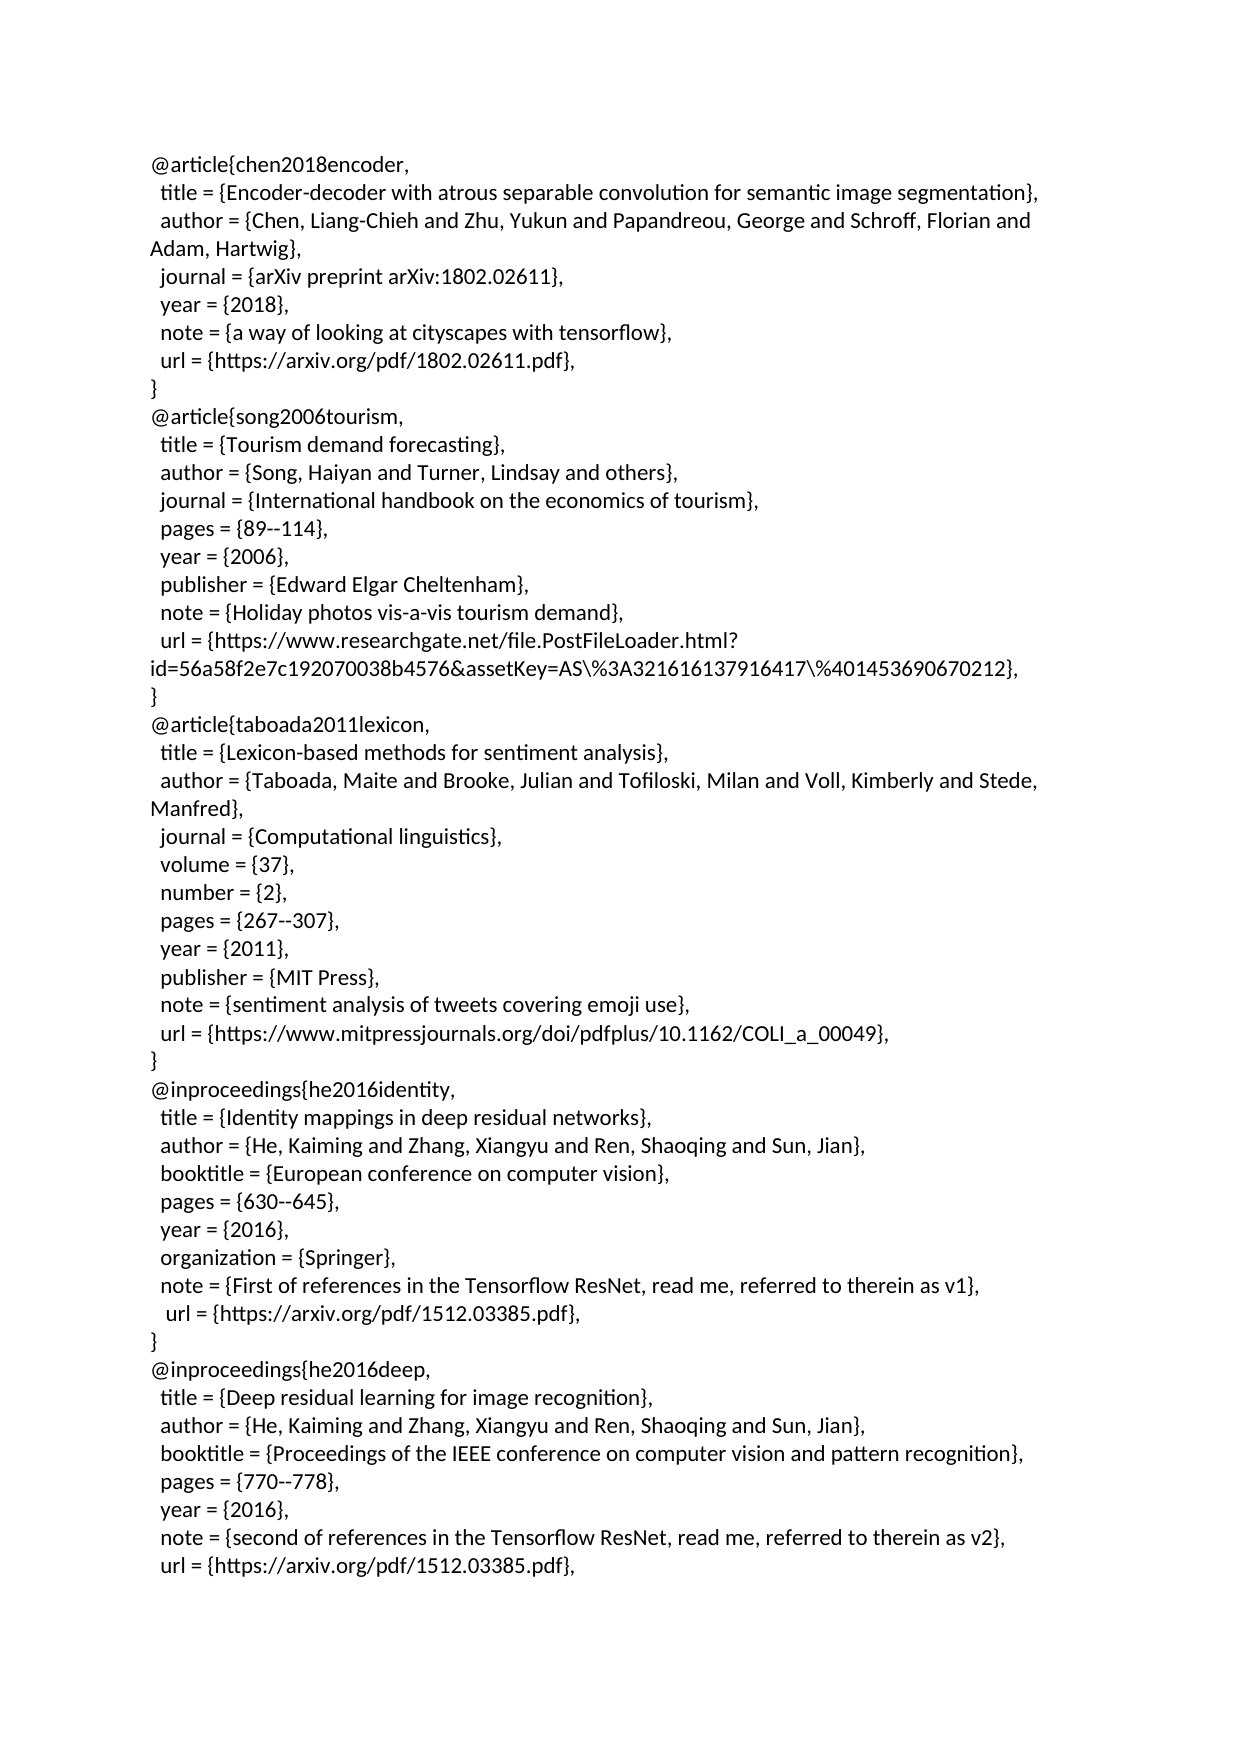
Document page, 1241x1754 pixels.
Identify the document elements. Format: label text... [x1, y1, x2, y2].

text } [150, 1047, 1090, 1075]
text journal = {arXiv preprint arXiv:1802.02611}, [150, 262, 1090, 290]
text title = {Encoder-decoder with atrous separable convolution for semantic image segmentation}, [150, 178, 1090, 206]
text author = {Taboada, Maite and Brooke, Julian and Tofiloski, Milan and Voll, Kimberly and Stede, Manfred}, [150, 766, 1090, 822]
text note = {First of references in the Tensorflow ResNet, read me, referred to therein as v1}, [150, 1271, 1090, 1299]
text year = {2016}, [150, 1215, 1090, 1243]
text organization = {Springer}, [150, 1243, 1090, 1271]
text booktitle = {Proceedings of the IEEE conference on computer vision and pattern recognition}, [150, 1439, 1090, 1467]
text url = {https://arxiv.org/pdf/1512.03385.pdf}, [150, 1551, 1090, 1579]
text booktitle = {European conference on computer vision}, [150, 1159, 1090, 1187]
text volume = {37}, [150, 851, 1090, 878]
text pages = {89--114}, [150, 514, 1090, 542]
text @article{song2006tourism, [150, 402, 1090, 430]
text note = {a way of looking at cityscapes with tensorflow}, [150, 318, 1090, 346]
text note = {Holiday photos vis-a-vis tourism demand}, [150, 598, 1090, 626]
text pages = {770--778}, [150, 1467, 1090, 1495]
text title = {Tourism demand forecasting}, [150, 430, 1090, 458]
text @article{taboada2011lexicon, [150, 710, 1090, 738]
text } [150, 374, 1090, 402]
text pages = {267--307}, [150, 907, 1090, 934]
text year = {2011}, [150, 934, 1090, 963]
text publisher = {MIT Press}, [150, 963, 1090, 991]
text journal = {Computational linguistics}, [150, 822, 1090, 851]
text url = {https://www.researchgate.net/file.PostFileLoader.html?id=56a58f2e7c192070038b4576&assetKey=AS\%3A321616137916417\%401453690670212}, [150, 626, 1090, 682]
text journal = {International handbook on the economics of tourism}, [150, 486, 1090, 514]
text author = {He, Kaiming and Zhang, Xiangyu and Ren, Shaoqing and Sun, Jian}, [150, 1131, 1090, 1159]
text title = {Identity mappings in deep residual networks}, [150, 1103, 1090, 1131]
text publisher = {Edward Elgar Cheltenham}, [150, 570, 1090, 598]
text } [150, 682, 1090, 710]
text title = {Lexicon-based methods for sentiment analysis}, [150, 738, 1090, 766]
text title = {Deep residual learning for image recognition}, [150, 1383, 1090, 1411]
text url = {https://arxiv.org/pdf/1512.03385.pdf}, [150, 1299, 1090, 1327]
text url = {https://arxiv.org/pdf/1802.02611.pdf}, [150, 346, 1090, 374]
text author = {Song, Haiyan and Turner, Lindsay and others}, [150, 458, 1090, 486]
text note = {second of references in the Tensorflow ResNet, read me, referred to therein as v2}, [150, 1523, 1090, 1551]
text pages = {630--645}, [150, 1187, 1090, 1215]
text note = {sentiment analysis of tweets covering emoji use}, [150, 991, 1090, 1019]
text author = {Chen, Liang-Chieh and Zhu, Yukun and Papandreou, George and Schroff, Florian and Adam, Hartwig}, [150, 206, 1090, 262]
text } [150, 1327, 1090, 1355]
text @inproceedings{he2016deep, [150, 1355, 1090, 1383]
text year = {2006}, [150, 542, 1090, 570]
text year = {2016}, [150, 1495, 1090, 1523]
text year = {2018}, [150, 290, 1090, 318]
text author = {He, Kaiming and Zhang, Xiangyu and Ren, Shaoqing and Sun, Jian}, [150, 1411, 1090, 1439]
text number = {2}, [150, 878, 1090, 907]
text url = {https://www.mitpressjournals.org/doi/pdfplus/10.1162/COLI_a_00049}, [150, 1019, 1090, 1047]
text @inproceedings{he2016identity, [150, 1075, 1090, 1103]
text @article{chen2018encoder, [150, 150, 1090, 178]
